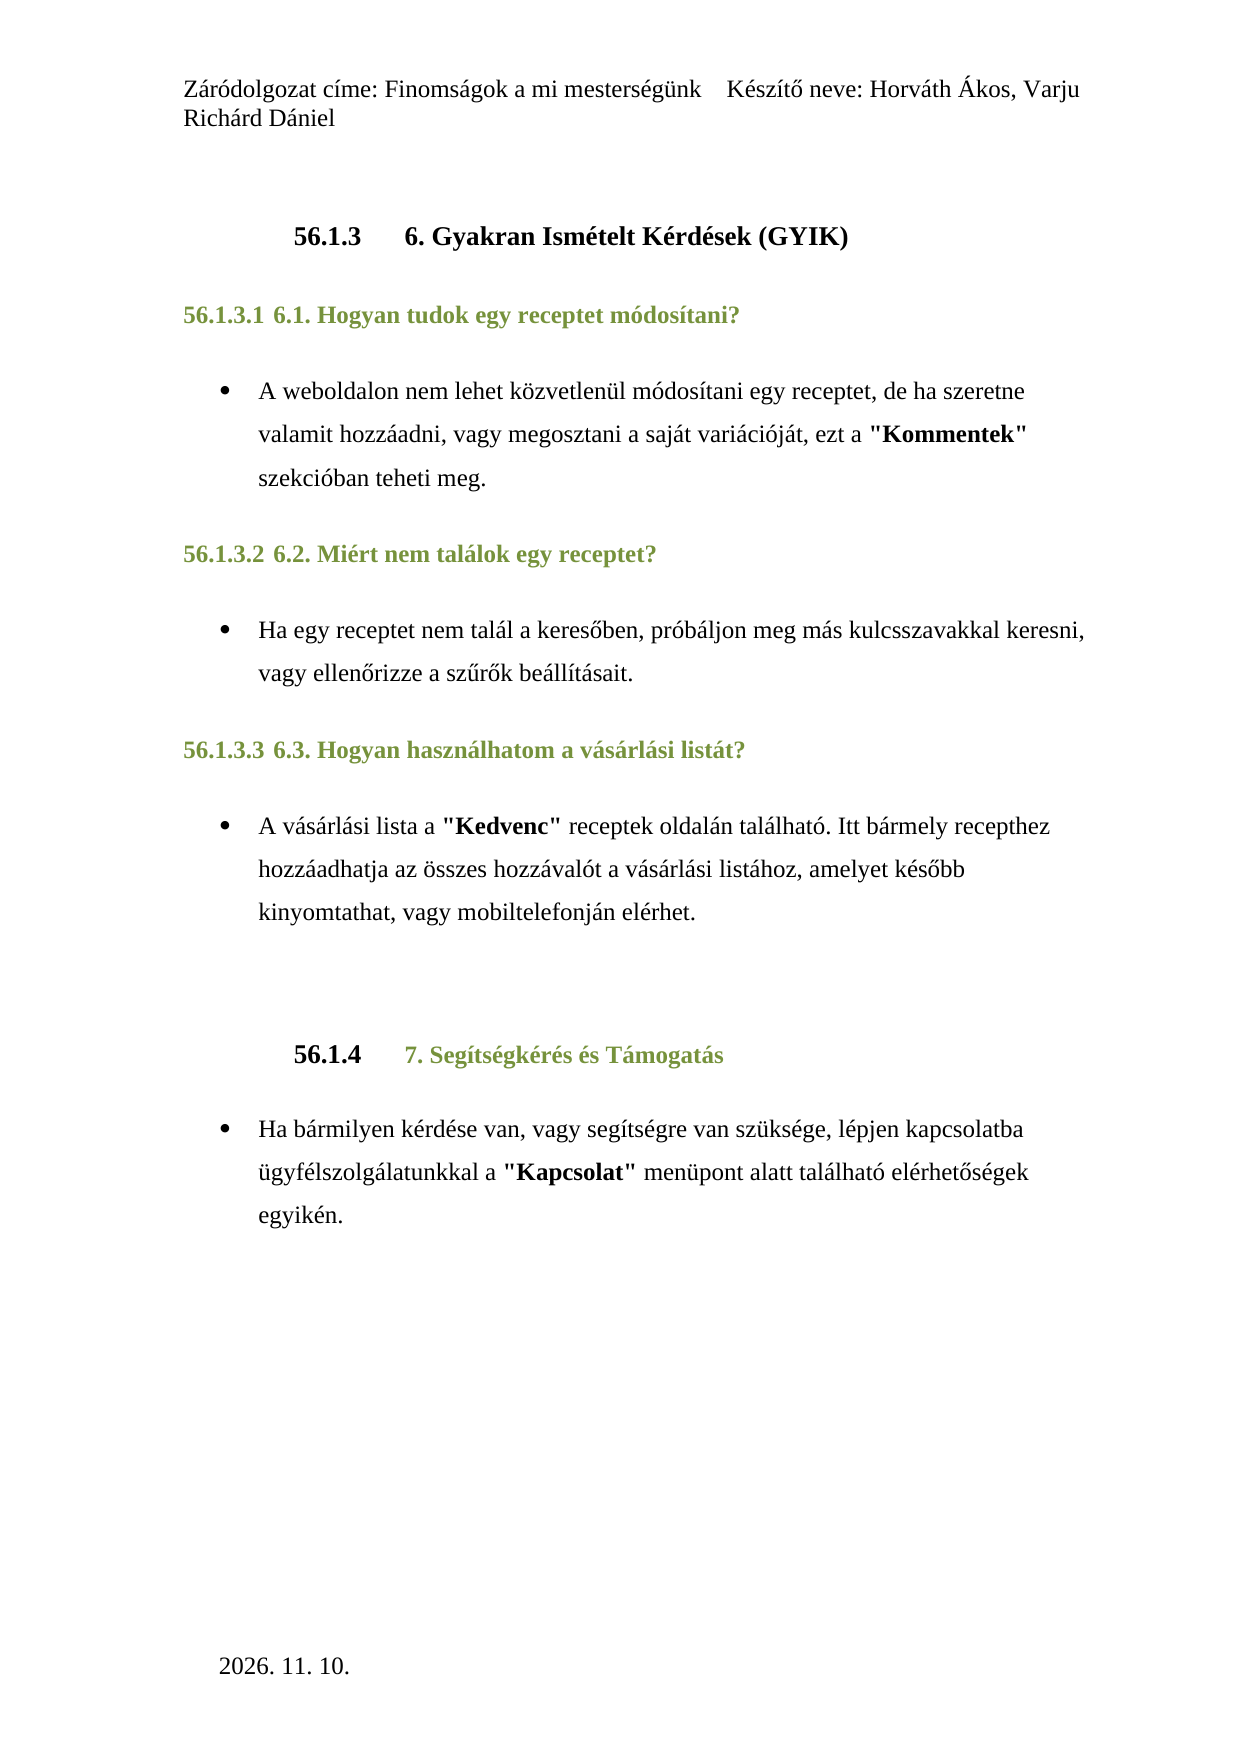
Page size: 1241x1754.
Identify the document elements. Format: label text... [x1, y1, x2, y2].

subtitle 6.1. Hogyan tudok egy receptet módosítani? [183, 300, 1092, 329]
list A weboldalon nem lehet közvetlenül módosítani egy receptet, de ha szeretne valamit hozzáadni, vagy megosztani a saját variációját, ezt a "Kommentek" szekcióban teheti meg. [221, 376, 1092, 491]
subtitle 6. Gyakran Ismételt Kérdések (GYIK) [258, 220, 1092, 251]
list Ha egy receptet nem talál a keresőben, próbáljon meg más kulcsszavakkal keresni, vagy ellenőrizze a szűrők beállításait. [221, 615, 1092, 687]
subtitle 7. Segítségkérés és Támogatás [258, 1038, 1092, 1069]
subtitle 6.2. Miért nem találok egy receptet? [183, 539, 1092, 568]
list A vásárlási lista a "Kedvenc" receptek oldalán található. Itt bármely recepthez hozzáadhatja az összes hozzávalót a vásárlási listához, amelyet később kinyomtathat, vagy mobiltelefonján elérhet. [221, 811, 1092, 926]
list Ha bármilyen kérdése van, vagy segítségre van szüksége, lépjen kapcsolatba ügyfélszolgálatunkkal a "Kapcsolat" menüpont alatt található elérhetőségek egyikén. [221, 1114, 1092, 1229]
subtitle 6.3. Hogyan használhatom a vásárlási listát? [183, 735, 1092, 763]
